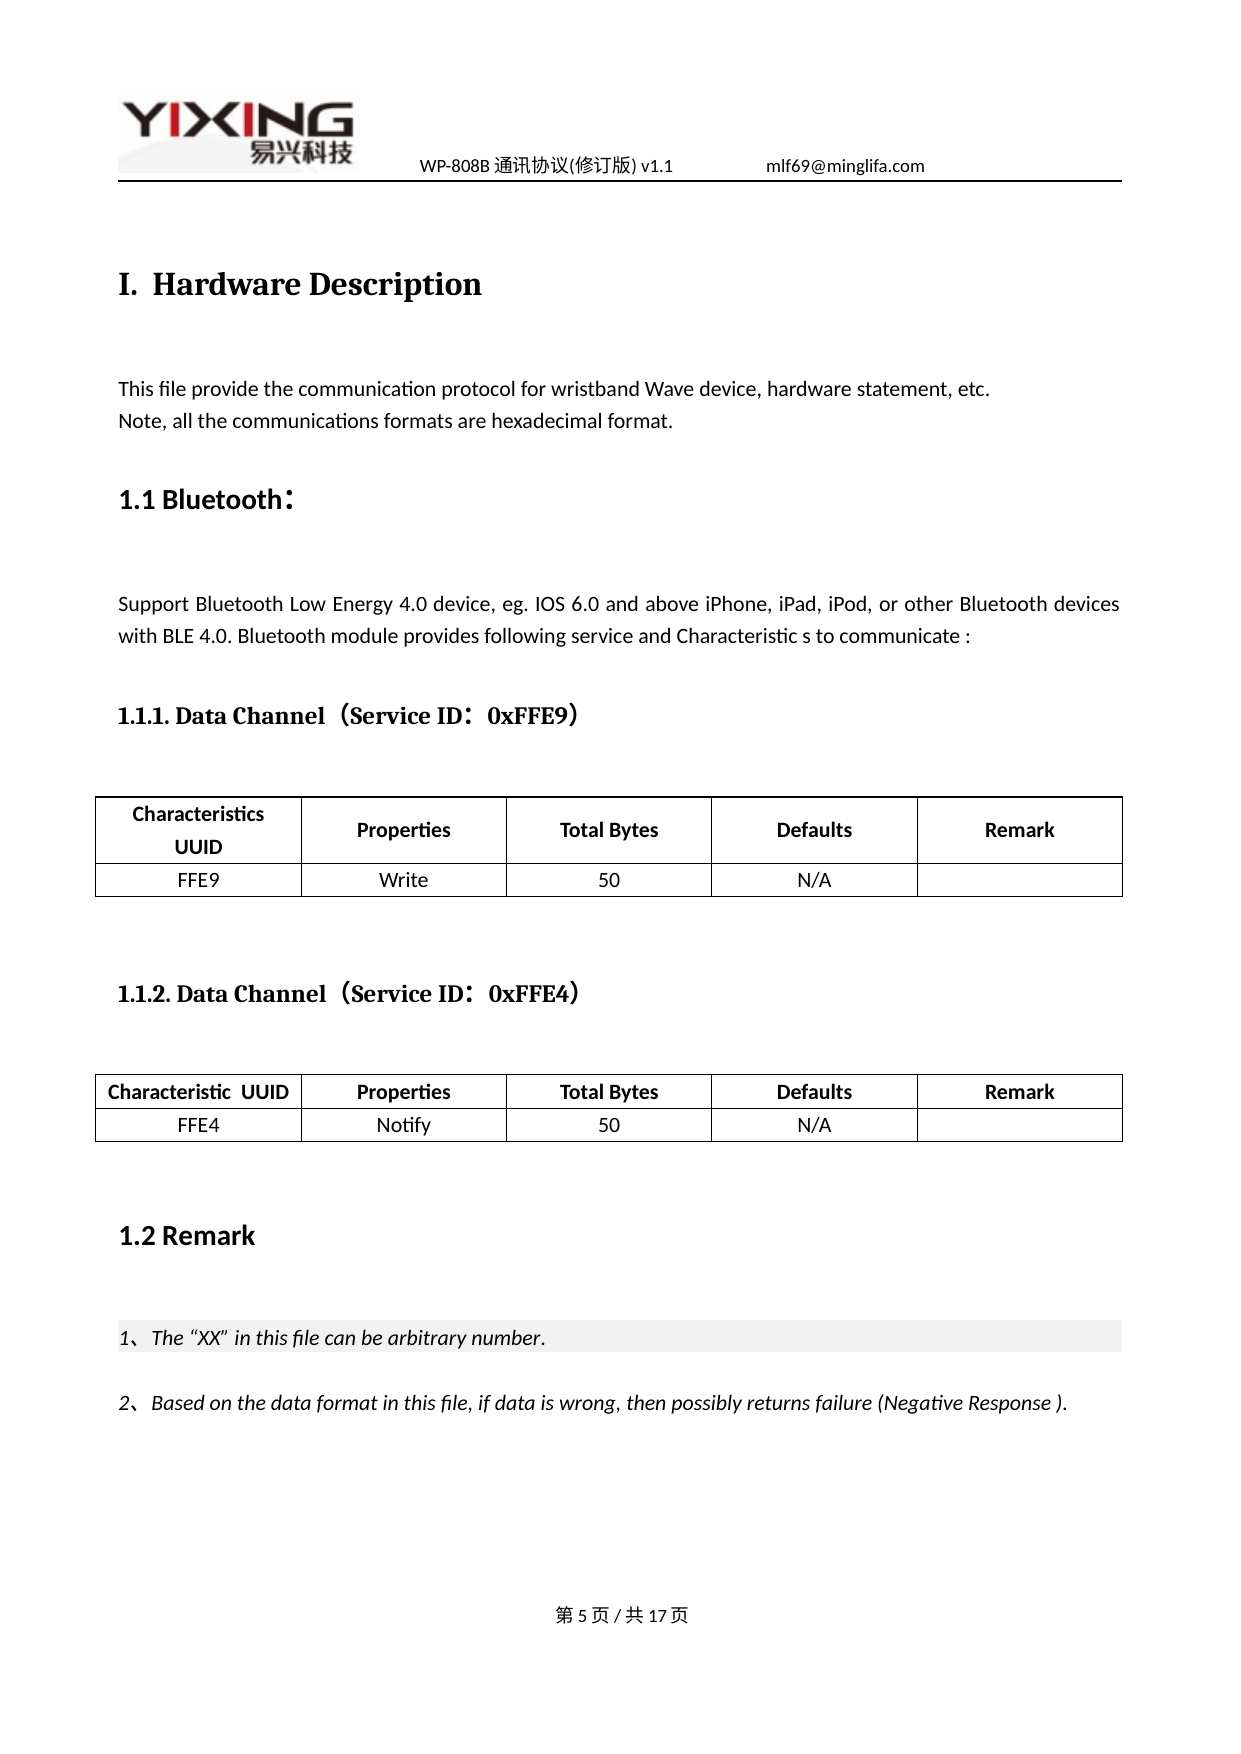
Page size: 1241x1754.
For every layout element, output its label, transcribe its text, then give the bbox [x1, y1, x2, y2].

table_cell FFE4 [96, 1109, 301, 1141]
table_header Remark [918, 1075, 1122, 1108]
table_header Properties [302, 798, 506, 862]
table_cell N/A [712, 1109, 917, 1141]
table_header Total Bytes [507, 798, 711, 862]
table_header Defaults [712, 798, 917, 862]
text 1、The “XX” in this file can be arbitrary number. [118, 1320, 1122, 1352]
picture [118, 88, 361, 173]
subtitle 1.1.2. Data Channel（Service ID：0xFFE4） [118, 959, 1122, 1024]
table_cell N/A [712, 864, 917, 896]
text Note, all the communications formats are hexadecimal format. [118, 404, 1122, 437]
table_cell 50 [507, 864, 711, 896]
table_header Characteristic UUID [96, 1075, 301, 1108]
table_cell [918, 1109, 1122, 1141]
table_header Total Bytes [507, 1075, 711, 1108]
table_header Remark [918, 798, 1122, 862]
table_cell Notify [302, 1109, 506, 1141]
subtitle 1.1 Bluetooth： [118, 464, 1122, 529]
text 2、Based on the data format in this file, if data is wrong, then possibly returns failure (Negative Response ). [118, 1385, 1122, 1417]
table_cell [918, 864, 1122, 896]
subtitle I. Hardware Description [118, 252, 1122, 317]
table_cell Write [302, 864, 506, 896]
subtitle 1.1.1. Data Channel（Service ID：0xFFE9） [118, 681, 1122, 746]
subtitle 1.2 Remark [118, 1202, 1122, 1267]
table_header Properties [302, 1075, 506, 1108]
table_header Characteristics UUID [96, 798, 301, 862]
table_cell 50 [507, 1109, 711, 1141]
table_cell FFE9 [96, 864, 301, 896]
table_header Defaults [712, 1075, 917, 1108]
text This file provide the communication protocol for wristband Wave device, hardware statement, etc. [118, 372, 1122, 404]
text Support Bluetooth Low Energy 4.0 device, eg. IOS 6.0 and above iPhone, iPad, iPod, or other Bluetooth devices with BLE 4.0. Bluetooth module provides following service and Characteristic s to communicate : [118, 587, 1122, 652]
